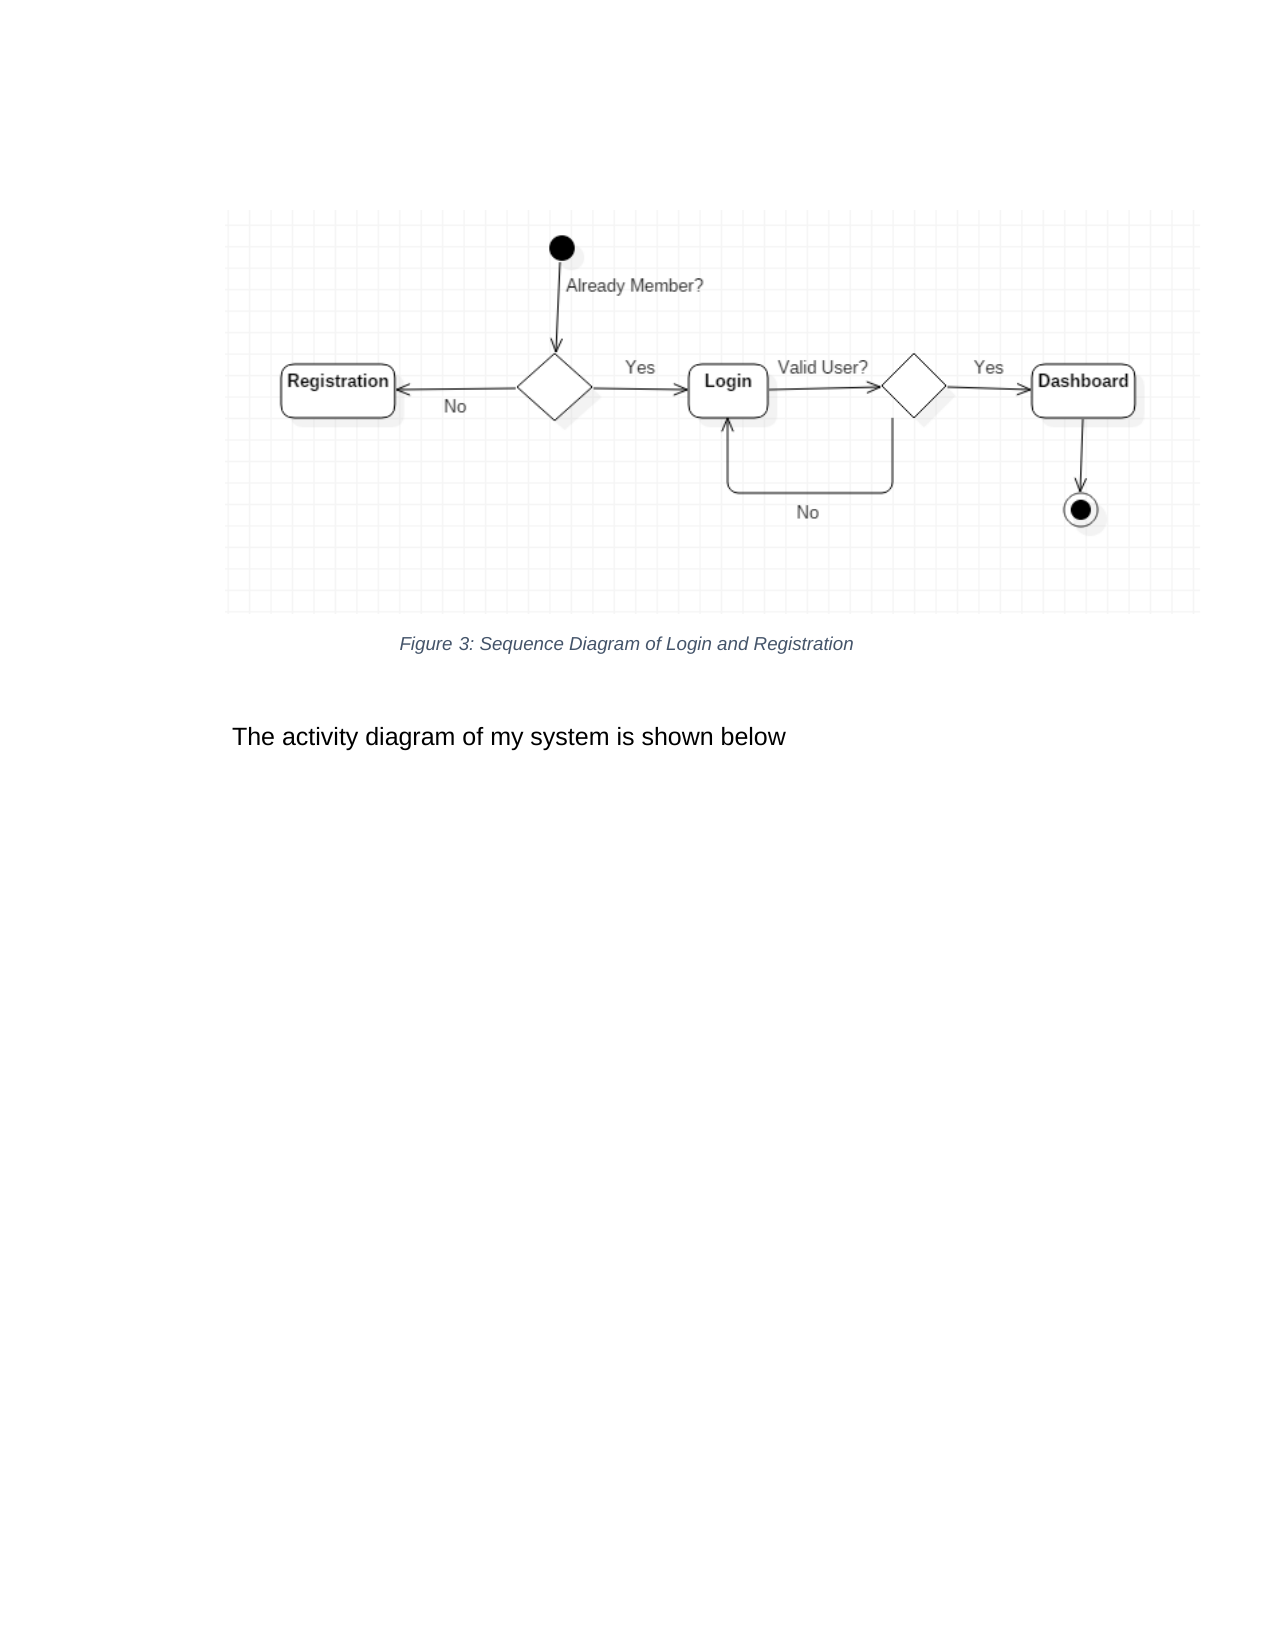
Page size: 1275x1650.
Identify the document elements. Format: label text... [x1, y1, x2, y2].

picture [225, 210, 1200, 614]
list The activity diagram of my system is shown below [225, 722, 1125, 751]
text Figure 3: Sequence Diagram of Login and Registration [150, 632, 1125, 654]
